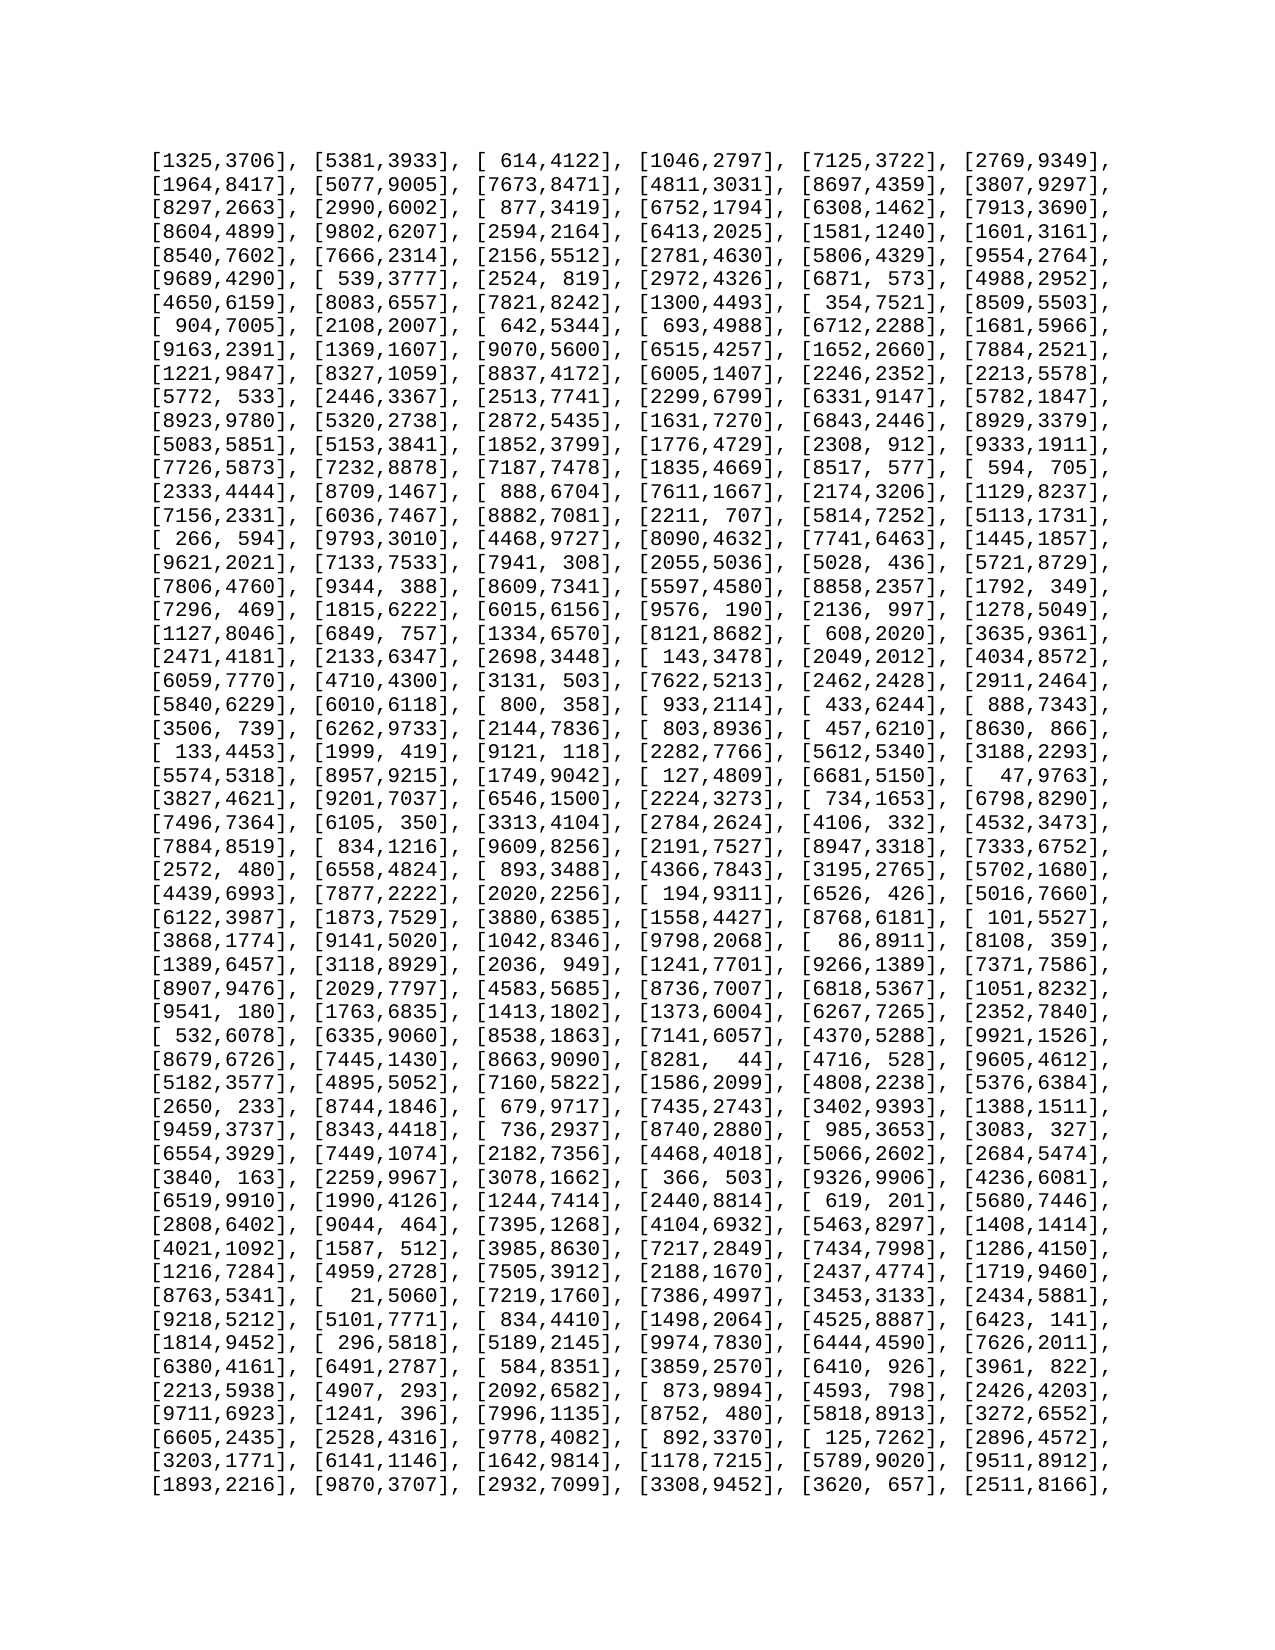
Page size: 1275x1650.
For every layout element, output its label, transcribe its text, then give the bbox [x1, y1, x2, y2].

text [9218,5212], [5101,7771], [ 834,4410], [1498,2064], [4525,8887], [6423, 141], [150, 1309, 1125, 1332]
text [3827,4621], [9201,7037], [6546,1500], [2224,3273], [ 734,1653], [6798,8290], [150, 788, 1125, 812]
text [1127,8046], [6849, 757], [1334,6570], [8121,8682], [ 608,2020], [3635,9361], [150, 623, 1125, 647]
text [5772, 533], [2446,3367], [2513,7741], [2299,6799], [6331,9147], [5782,1847], [150, 386, 1125, 410]
text [4650,6159], [8083,6557], [7821,8242], [1300,4493], [ 354,7521], [8509,5503], [150, 292, 1125, 316]
text [2471,4181], [2133,6347], [2698,3448], [ 143,3478], [2049,2012], [4034,8572], [150, 647, 1125, 670]
text [8540,7602], [7666,2314], [2156,5512], [2781,4630], [5806,4329], [9554,2764], [150, 244, 1125, 268]
text [6380,4161], [6491,2787], [ 584,8351], [3859,2570], [6410, 926], [3961, 822], [150, 1356, 1125, 1379]
text [7884,8519], [ 834,1216], [9609,8256], [2191,7527], [8947,3318], [7333,6752], [150, 836, 1125, 859]
text [1216,7284], [4959,2728], [7505,3912], [2188,1670], [2437,4774], [1719,9460], [150, 1261, 1125, 1285]
text [9689,4290], [ 539,3777], [2524, 819], [2972,4326], [6871, 573], [4988,2952], [150, 268, 1125, 292]
text [1325,3706], [5381,3933], [ 614,4122], [1046,2797], [7125,3722], [2769,9349], [150, 150, 1125, 174]
text [9711,6923], [1241, 396], [7996,1135], [8752, 480], [5818,8913], [3272,6552], [150, 1403, 1125, 1427]
text [4021,1092], [1587, 512], [3985,8630], [7217,2849], [7434,7998], [1286,4150], [150, 1238, 1125, 1261]
text [7156,2331], [6036,7467], [8882,7081], [2211, 707], [5814,7252], [5113,1731], [150, 505, 1125, 528]
text [5083,5851], [5153,3841], [1852,3799], [1776,4729], [2308, 912], [9333,1911], [150, 434, 1125, 457]
text [9459,3737], [8343,4418], [ 736,2937], [8740,2880], [ 985,3653], [3083, 327], [150, 1119, 1125, 1143]
text [8297,2663], [2990,6002], [ 877,3419], [6752,1794], [6308,1462], [7913,3690], [150, 197, 1125, 221]
text [2213,5938], [4907, 293], [2092,6582], [ 873,9894], [4593, 798], [2426,4203], [150, 1379, 1125, 1403]
text [8763,5341], [ 21,5060], [7219,1760], [7386,4997], [3453,3133], [2434,5881], [150, 1285, 1125, 1309]
text [9621,2021], [7133,7533], [7941, 308], [2055,5036], [5028, 436], [5721,8729], [150, 552, 1125, 576]
text [6519,9910], [1990,4126], [1244,7414], [2440,8814], [ 619, 201], [5680,7446], [150, 1190, 1125, 1214]
text [8923,9780], [5320,2738], [2872,5435], [1631,7270], [6843,2446], [8929,3379], [150, 410, 1125, 434]
text [8604,4899], [9802,6207], [2594,2164], [6413,2025], [1581,1240], [1601,3161], [150, 221, 1125, 244]
text [3840, 163], [2259,9967], [3078,1662], [ 366, 503], [9326,9906], [4236,6081], [150, 1167, 1125, 1190]
text [3203,1771], [6141,1146], [1642,9814], [1178,7215], [5789,9020], [9511,8912], [150, 1451, 1125, 1474]
text [7296, 469], [1815,6222], [6015,6156], [9576, 190], [2136, 997], [1278,5049], [150, 599, 1125, 623]
text [9163,2391], [1369,1607], [9070,5600], [6515,4257], [1652,2660], [7884,2521], [150, 339, 1125, 363]
text [3506, 739], [6262,9733], [2144,7836], [ 803,8936], [ 457,6210], [8630, 866], [150, 717, 1125, 741]
text [8679,6726], [7445,1430], [8663,9090], [8281, 44], [4716, 528], [9605,4612], [150, 1048, 1125, 1072]
text [6122,3987], [1873,7529], [3880,6385], [1558,4427], [8768,6181], [ 101,5527], [150, 907, 1125, 930]
text [2650, 233], [8744,1846], [ 679,9717], [7435,2743], [3402,9393], [1388,1511], [150, 1096, 1125, 1119]
text [4439,6993], [7877,2222], [2020,2256], [ 194,9311], [6526, 426], [5016,7660], [150, 883, 1125, 907]
text [3868,1774], [9141,5020], [1042,8346], [9798,2068], [ 86,8911], [8108, 359], [150, 930, 1125, 954]
text [5182,3577], [4895,5052], [7160,5822], [1586,2099], [4808,2238], [5376,6384], [150, 1072, 1125, 1096]
text [6554,3929], [7449,1074], [2182,7356], [4468,4018], [5066,2602], [2684,5474], [150, 1143, 1125, 1167]
text [7806,4760], [9344, 388], [8609,7341], [5597,4580], [8858,2357], [1792, 349], [150, 576, 1125, 599]
text [2572, 480], [6558,4824], [ 893,3488], [4366,7843], [3195,2765], [5702,1680], [150, 859, 1125, 883]
text [8907,9476], [2029,7797], [4583,5685], [8736,7007], [6818,5367], [1051,8232], [150, 978, 1125, 1001]
text [5840,6229], [6010,6118], [ 800, 358], [ 933,2114], [ 433,6244], [ 888,7343], [150, 694, 1125, 717]
text [ 266, 594], [9793,3010], [4468,9727], [8090,4632], [7741,6463], [1445,1857], [150, 528, 1125, 552]
text [ 532,6078], [6335,9060], [8538,1863], [7141,6057], [4370,5288], [9921,1526], [150, 1025, 1125, 1048]
text [1964,8417], [5077,9005], [7673,8471], [4811,3031], [8697,4359], [3807,9297], [150, 174, 1125, 197]
text [2333,4444], [8709,1467], [ 888,6704], [7611,1667], [2174,3206], [1129,8237], [150, 481, 1125, 505]
text [6605,2435], [2528,4316], [9778,4082], [ 892,3370], [ 125,7262], [2896,4572], [150, 1427, 1125, 1451]
text [7496,7364], [6105, 350], [3313,4104], [2784,2624], [4106, 332], [4532,3473], [150, 812, 1125, 836]
text [1389,6457], [3118,8929], [2036, 949], [1241,7701], [9266,1389], [7371,7586], [150, 954, 1125, 978]
text [1221,9847], [8327,1059], [8837,4172], [6005,1407], [2246,2352], [2213,5578], [150, 363, 1125, 386]
text [ 904,7005], [2108,2007], [ 642,5344], [ 693,4988], [6712,2288], [1681,5966], [150, 316, 1125, 339]
text [1893,2216], [9870,3707], [2932,7099], [3308,9452], [3620, 657], [2511,8166], [150, 1474, 1125, 1498]
text [ 133,4453], [1999, 419], [9121, 118], [2282,7766], [5612,5340], [3188,2293], [150, 741, 1125, 765]
text [1814,9452], [ 296,5818], [5189,2145], [9974,7830], [6444,4590], [7626,2011], [150, 1332, 1125, 1356]
text [9541, 180], [1763,6835], [1413,1802], [1373,6004], [6267,7265], [2352,7840], [150, 1001, 1125, 1025]
text [5574,5318], [8957,9215], [1749,9042], [ 127,4809], [6681,5150], [ 47,9763], [150, 765, 1125, 788]
text [7726,5873], [7232,8878], [7187,7478], [1835,4669], [8517, 577], [ 594, 705], [150, 457, 1125, 481]
text [2808,6402], [9044, 464], [7395,1268], [4104,6932], [5463,8297], [1408,1414], [150, 1214, 1125, 1238]
text [6059,7770], [4710,4300], [3131, 503], [7622,5213], [2462,2428], [2911,2464], [150, 670, 1125, 694]
